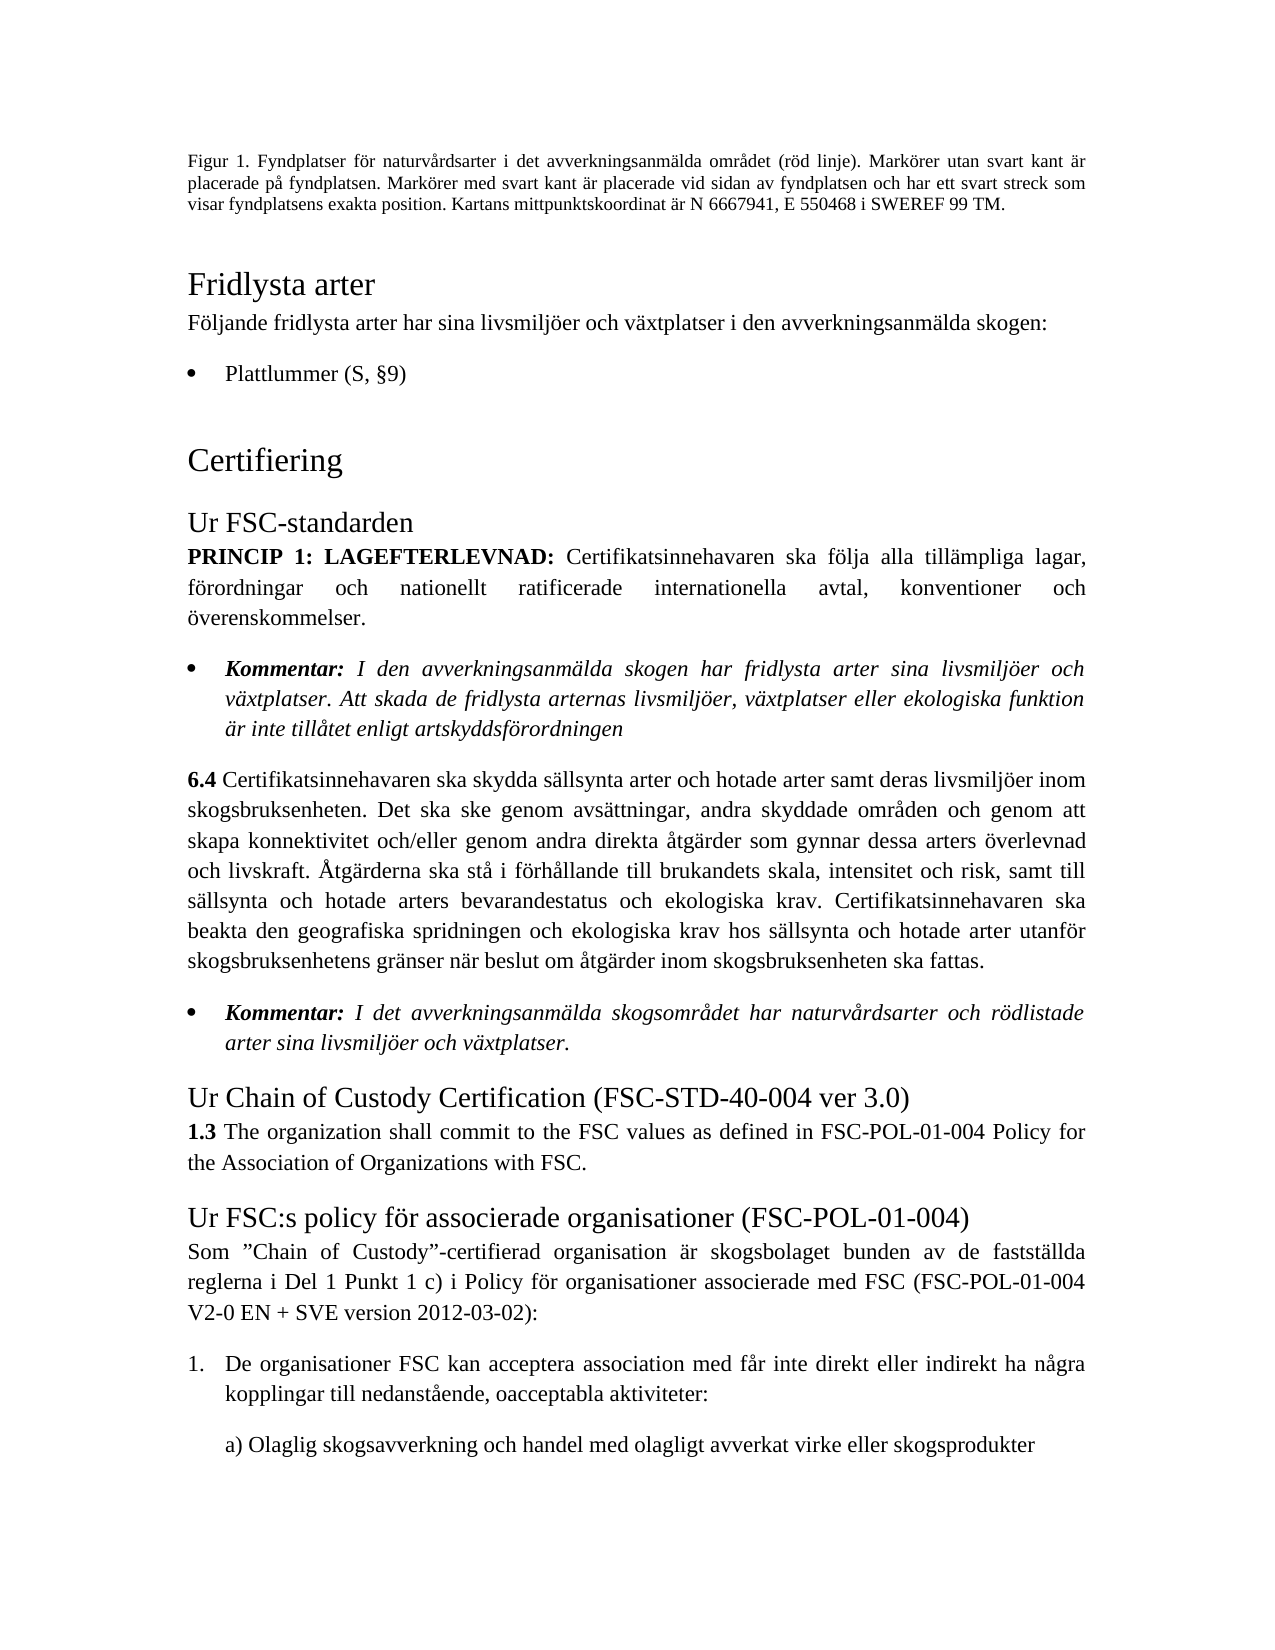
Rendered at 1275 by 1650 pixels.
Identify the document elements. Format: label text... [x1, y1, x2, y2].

text Som ”Chain of Custody”-certifierad organisation är skogsbolaget bunden av de fastställda reglerna i Del 1 Punkt 1 c) i Policy för organisationer associerade med FSC (FSC-POL-01-004 V2-0 EN + SVE version 2012-03-02): [187, 1238, 1087, 1325]
subtitle Certifiering [187, 440, 1087, 478]
text Följande fridlysta arter har sina livsmiljöer och växtplatser i den avverkningsanmälda skogen: [187, 309, 1087, 335]
list Plattlummer (S, §9) [187, 360, 1087, 386]
text a) Olaglig skogsavverkning och handel med olagligt avverkat virke eller skogsprodukter [225, 1431, 1087, 1457]
subtitle Ur FSC-standarden [187, 505, 1087, 538]
subtitle Ur FSC:s policy för associerade organisationer (FSC-POL-01-004) [187, 1200, 1087, 1233]
list Kommentar: I det avverkningsanmälda skogsområdet har naturvårdsarter och rödlistade arter sina livsmiljöer och växtplatser. [187, 999, 1087, 1055]
subtitle Fridlysta arter [187, 265, 1087, 303]
text Figur 1. Fyndplatser för naturvårdsarter i det avverkningsanmälda området (röd linje). Markörer utan svart kant är placerade på fyndplatsen. Markörer med svart kant är placerade vid sidan av fyndplatsen och har ett svart streck som visar fyndplatsens exakta position. Kartans mittpunktskoordinat är N 6667941, E 550468 i SWEREF 99 TM. [187, 150, 1087, 215]
text 6.4 Certifikatsinnehavaren ska skydda sällsynta arter och hotade arter samt deras livsmiljöer inom skogsbruksenheten. Det ska ske genom avsättningar, andra skyddade områden och genom att skapa konnektivitet och/eller genom andra direkta åtgärder som gynnar dessa arters överlevnad och livskraft. Åtgärderna ska stå i förhållande till brukandets skala, intensitet och risk, samt till sällsynta och hotade arters bevarandestatus och ekologiska krav. Certifikatsinnehavaren ska beakta den geografiska spridningen och ekologiska krav hos sällsynta och hotade arter utanför skogsbruksenhetens gränser när beslut om åtgärder inom skogsbruksenheten ska fattas. [187, 766, 1087, 974]
list Kommentar: I den avverkningsanmälda skogen har fridlysta arter sina livsmiljöer och växtplatser. Att skada de fridlysta arternas livsmiljöer, växtplatser eller ekologiska funktion är inte tillåtet enligt artskyddsförordningen [187, 655, 1087, 742]
text 1.3 The organization shall commit to the FSC values as defined in FSC-POL-01-004 Policy for the Association of Organizations with FSC. [187, 1118, 1087, 1175]
text PRINCIP 1: LAGEFTERLEVNAD: Certifikatsinnehavaren ska följa alla tillämpliga lagar, förordningar och nationellt ratificerade internationella avtal, konventioner och överenskommelser. [187, 543, 1087, 630]
subtitle Ur Chain of Custody Certification (FSC-STD-40-004 ver 3.0) [187, 1080, 1087, 1113]
list De organisationer FSC kan acceptera association med får inte direkt eller indirekt ha några kopplingar till nedanstående, oacceptabla aktiviteter: [187, 1350, 1087, 1406]
